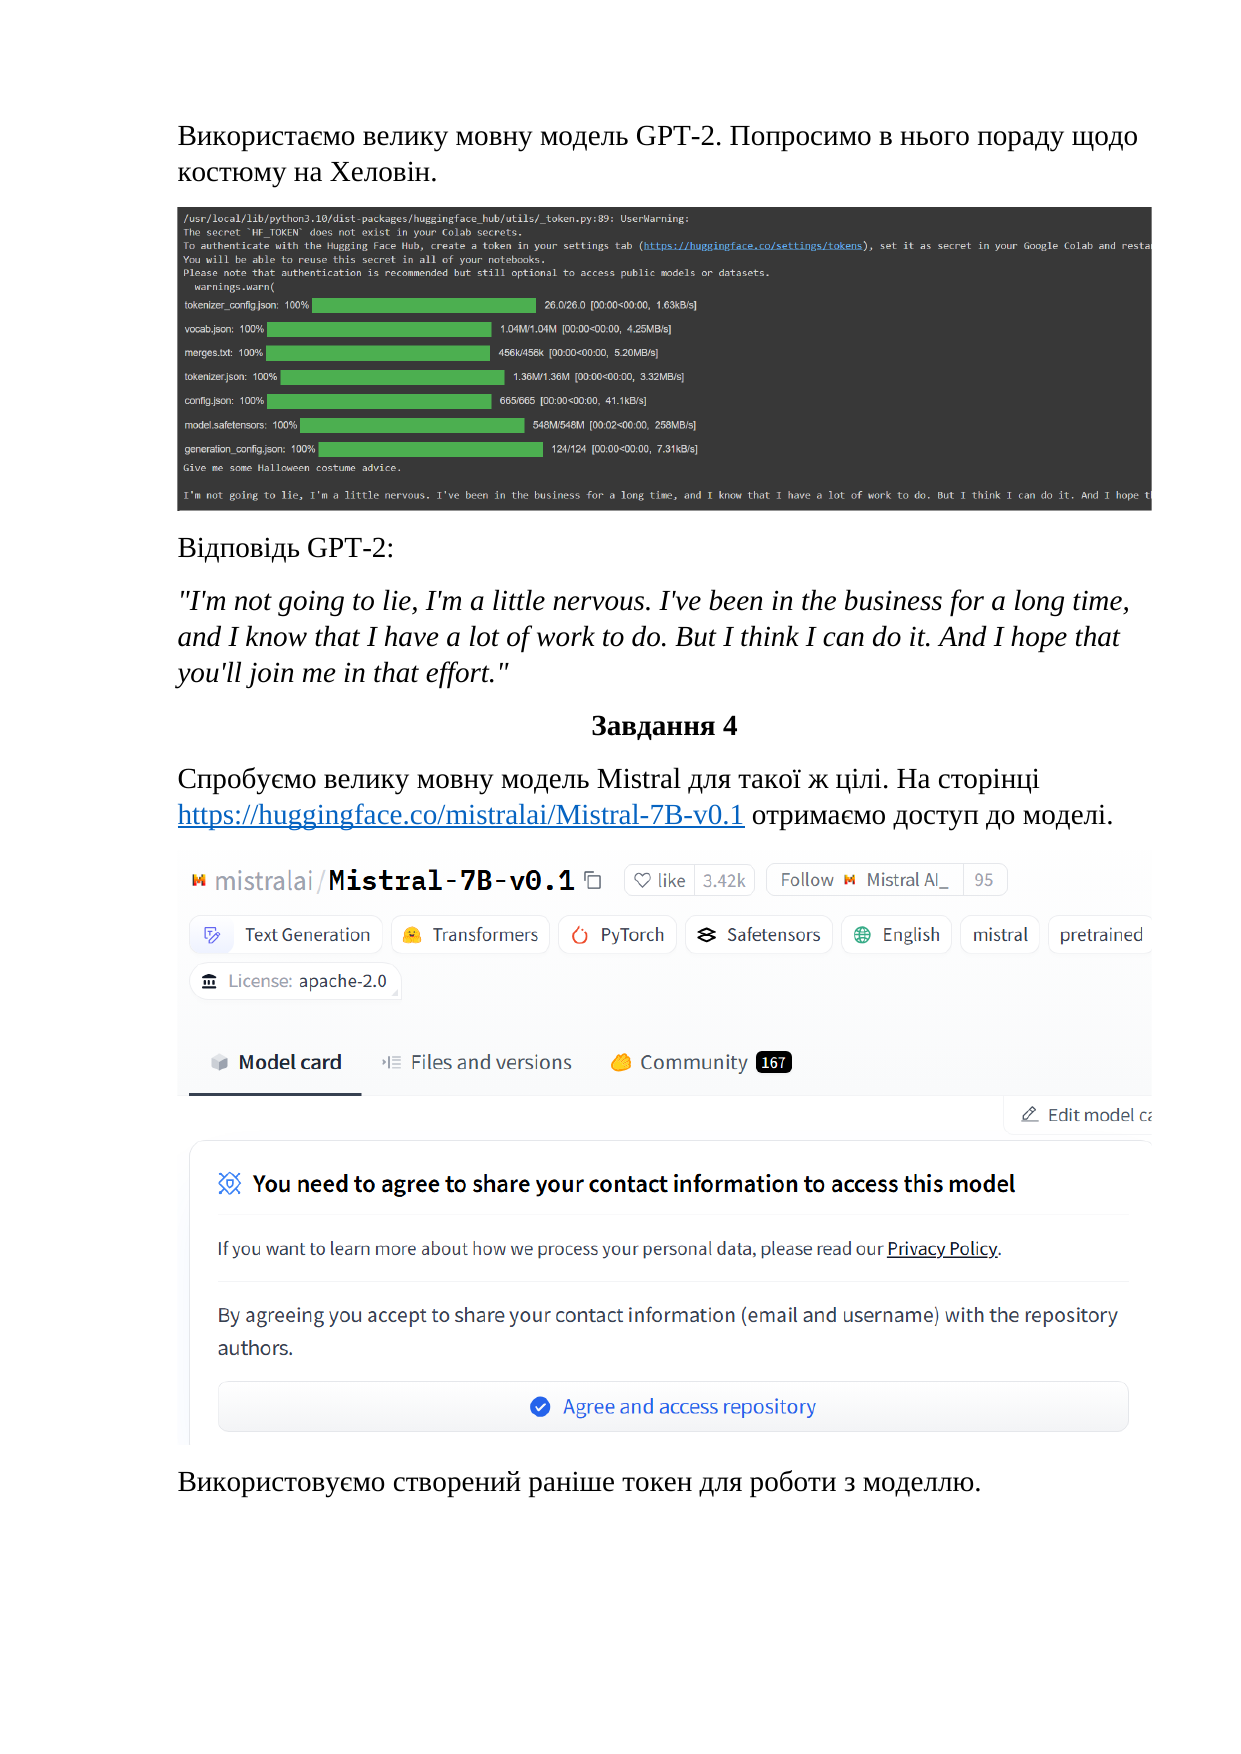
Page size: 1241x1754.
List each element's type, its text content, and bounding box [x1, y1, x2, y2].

text "I'm not going to lie, I'm a little nervous. I've been in the business for a long time, and I know that I have a lot of work to do. But I think I can do it. And I hope that you'll join me in that effort." [177, 583, 1152, 689]
text Завдання 4 [177, 708, 1152, 742]
text Використаємо велику мовну модель GPT-2. Попросимо в нього пораду щодо костюму на Хеловін. [177, 118, 1152, 188]
text Спробуємо велику мовну модель Mistral для такої ж цілі. На сторінці https://huggingface.co/mistralai/Mistral-7B-v0.1 отримаємо доступ до моделі. [177, 761, 1152, 831]
picture [177, 850, 1152, 1445]
picture [177, 207, 1152, 511]
text Відповідь GPT-2: [177, 530, 1152, 564]
text Використовуємо створений раніше токен для роботи з моделлю. [177, 1464, 1152, 1497]
